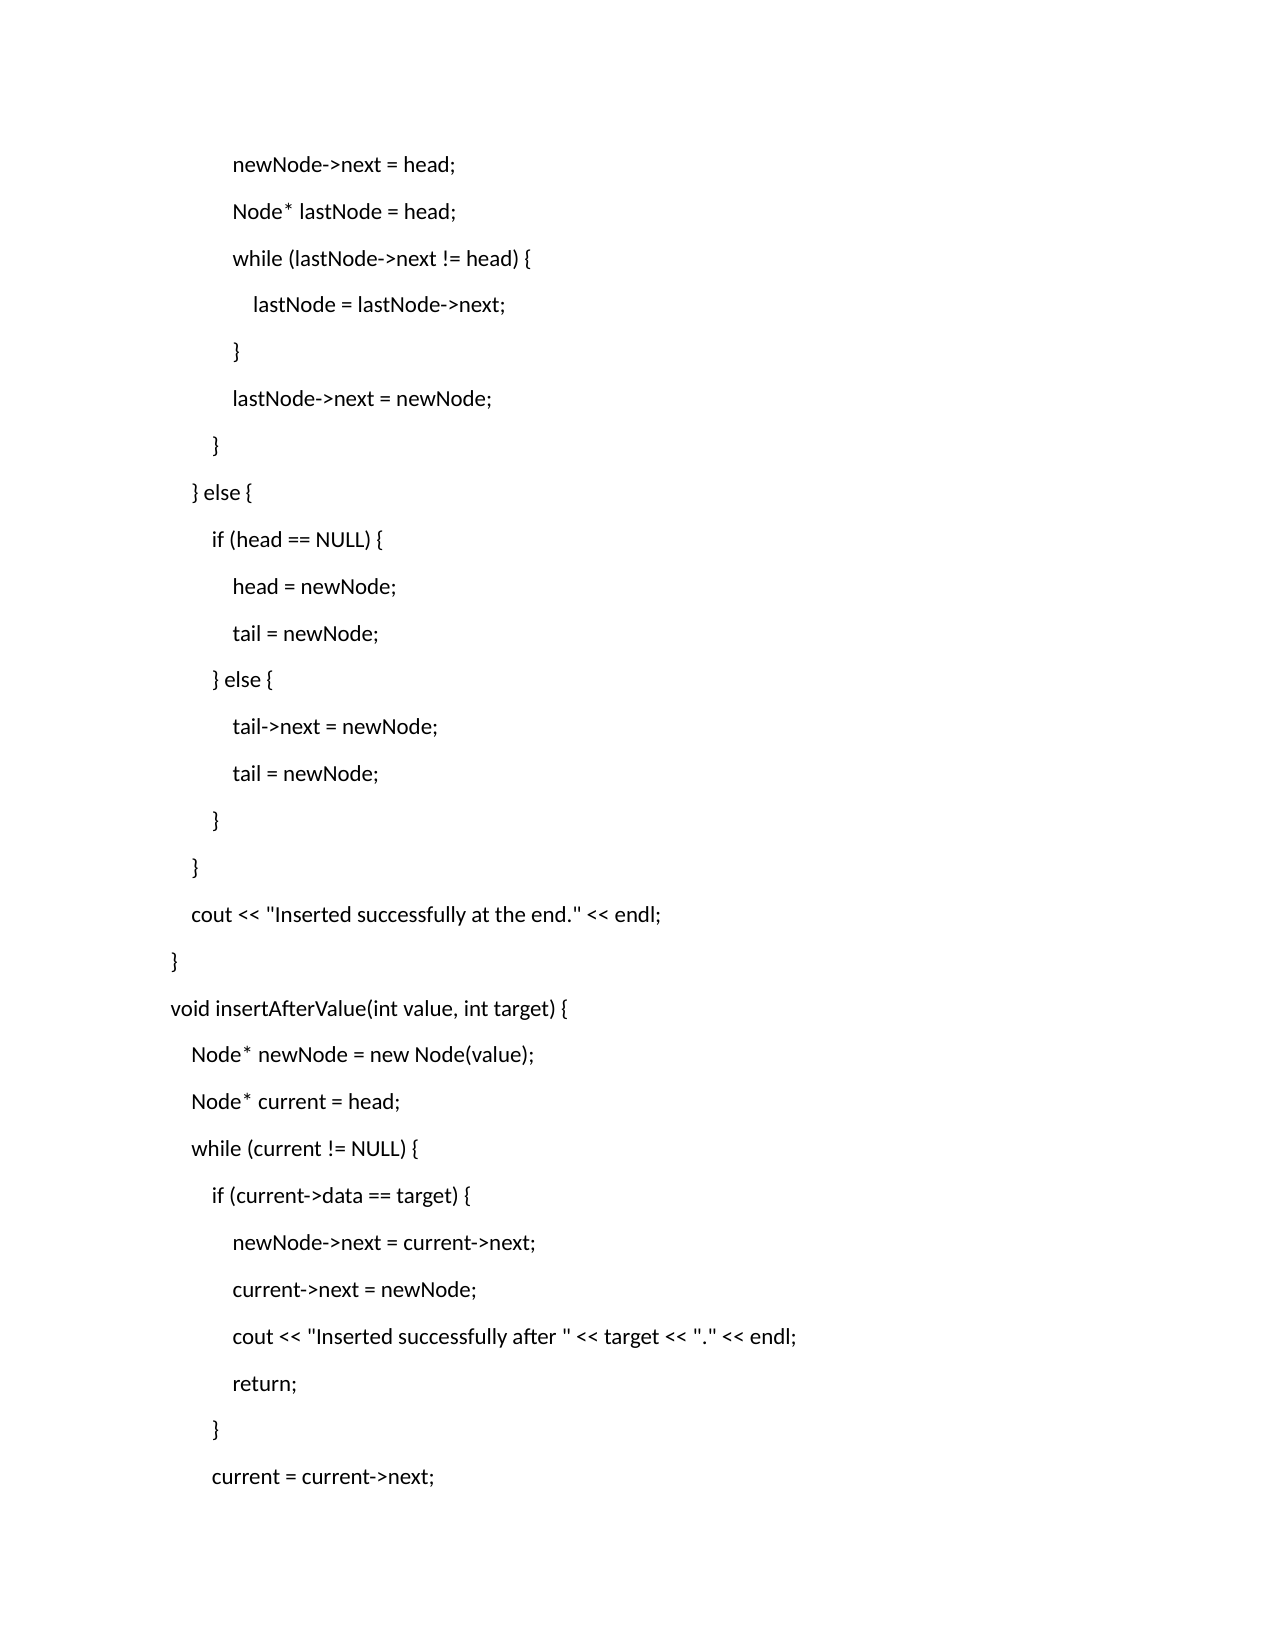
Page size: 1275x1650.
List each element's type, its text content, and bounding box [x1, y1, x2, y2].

text cout << "Inserted successfully after " << target << "." << endl; [150, 1322, 1125, 1350]
text newNode->next = head; [150, 150, 1125, 178]
text } [150, 337, 1125, 366]
text tail = newNode; [150, 759, 1125, 787]
text return; [150, 1369, 1125, 1397]
text while (current != NULL) { [150, 1134, 1125, 1162]
text Node* current = head; [150, 1087, 1125, 1116]
text cout << "Inserted successfully at the end." << endl; [150, 900, 1125, 928]
text current = current->next; [150, 1462, 1125, 1491]
text newNode->next = current->next; [150, 1228, 1125, 1256]
text head = newNode; [150, 572, 1125, 600]
text } else { [150, 666, 1125, 694]
text while (lastNode->next != head) { [150, 244, 1125, 272]
text void insertAfterValue(int value, int target) { [150, 994, 1125, 1022]
text } [150, 947, 1125, 975]
text current->next = newNode; [150, 1275, 1125, 1303]
text lastNode->next = newNode; [150, 384, 1125, 412]
text tail->next = newNode; [150, 712, 1125, 741]
text } [150, 431, 1125, 459]
text lastNode = lastNode->next; [150, 291, 1125, 319]
text Node* newNode = new Node(value); [150, 1041, 1125, 1069]
text } [150, 1416, 1125, 1444]
text } [150, 853, 1125, 881]
text if (head == NULL) { [150, 525, 1125, 553]
text } else { [150, 478, 1125, 506]
text if (current->data == target) { [150, 1181, 1125, 1209]
text tail = newNode; [150, 619, 1125, 647]
text } [150, 806, 1125, 834]
text Node* lastNode = head; [150, 197, 1125, 225]
